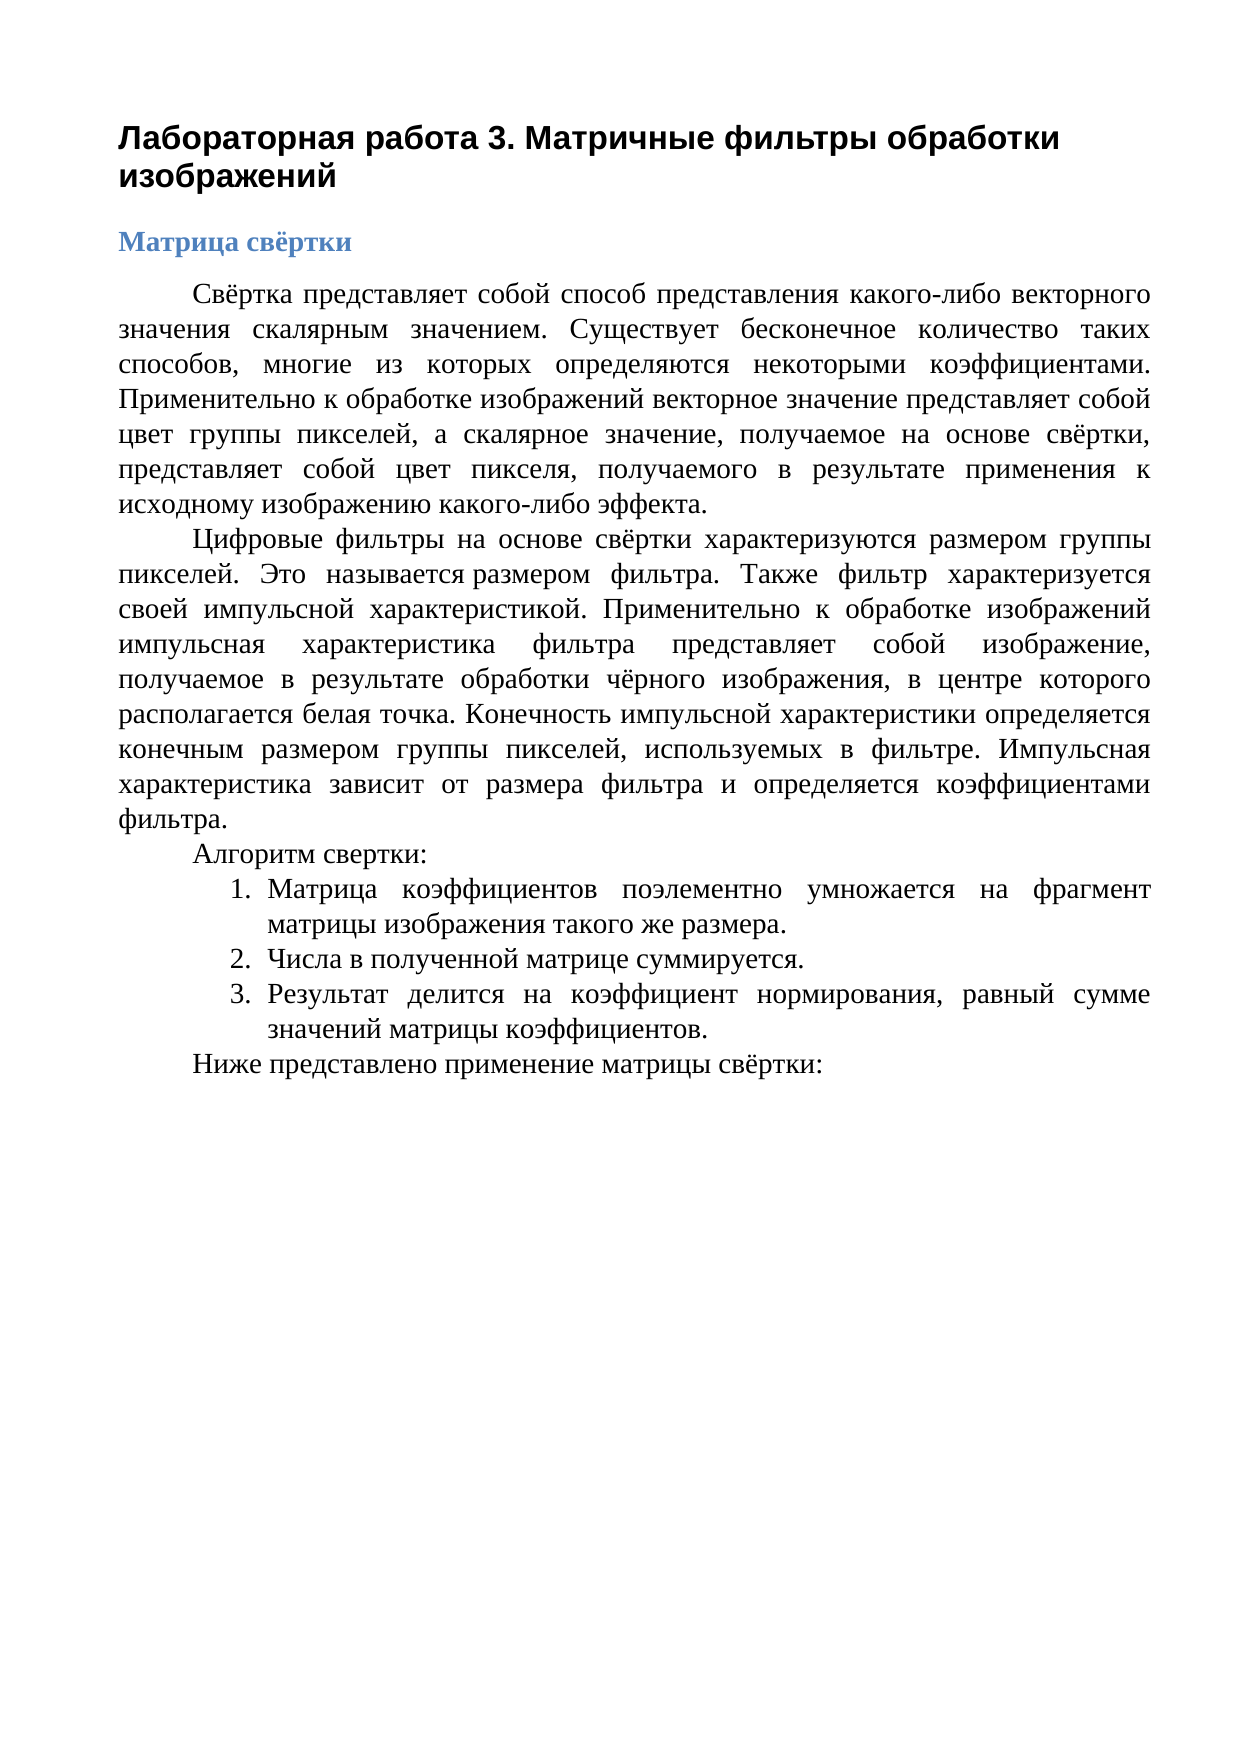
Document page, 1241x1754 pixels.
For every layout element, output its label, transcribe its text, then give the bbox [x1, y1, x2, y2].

text Свёртка представляет собой способ представления какого-либо векторного значения скалярным значением. Существует бесконечное количество таких способов, многие из которых определяются некоторыми коэффициентами. Применительно к обработке изображений векторное значение представляет собой цвет группы пикселей, а скалярное значение, получаемое на основе свёртки, представляет собой цвет пикселя, получаемого в результате применения к исходному изображению какого-либо эффекта. [118, 275, 1152, 520]
list Результат делится на коэффициент нормирования, равный сумме значений матрицы коэффициентов. [229, 975, 1152, 1045]
list Числа в полученной матрице суммируется. [229, 940, 1152, 975]
text Алгоритм свертки: [118, 835, 1152, 870]
text Цифровые фильтры на основе свёртки характеризуются размером группы пикселей. Это называется размером фильтра. Также фильтр характеризуется своей импульсной характеристикой. Применительно к обработке изображений импульсная характеристика фильтра представляет собой изображение, получаемое в результате обработки чёрного изображения, в центре которого располагается белая точка. Конечность импульсной характеристики определяется конечным размером группы пикселей, используемых в фильтре. Импульсная характеристика зависит от размера фильтра и определяется коэффициентами фильтра. [118, 520, 1152, 835]
subtitle Лабораторная работа 3. Матричные фильтры обработки изображений [118, 118, 1152, 195]
list Матрица коэффициентов поэлементно умножается на фрагмент матрицы изображения такого же размера. [229, 870, 1152, 940]
text Ниже представлено применение матрицы свёртки: [118, 1045, 1152, 1080]
subtitle Матрица свёртки [118, 224, 1152, 258]
